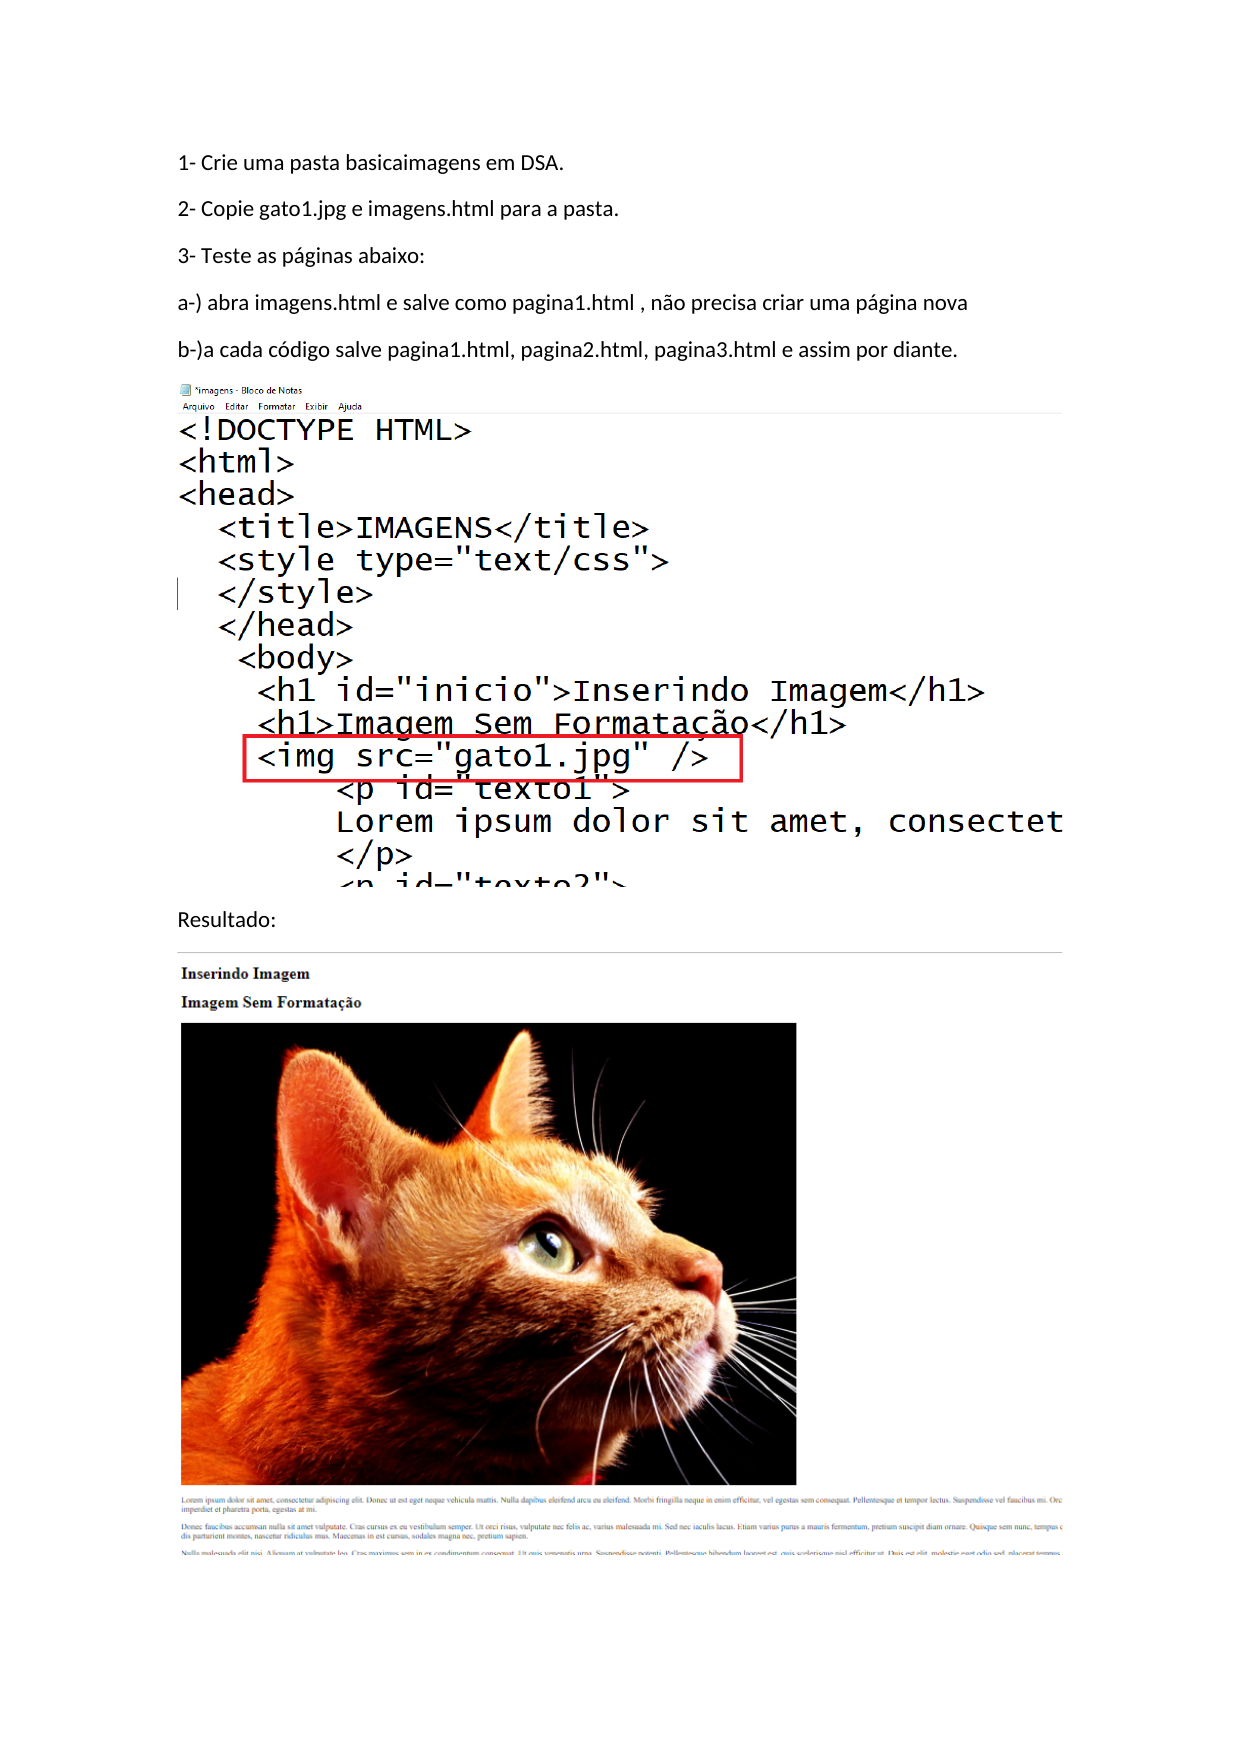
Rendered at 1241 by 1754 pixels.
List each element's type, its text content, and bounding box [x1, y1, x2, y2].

text Resultado: [177, 905, 1063, 933]
text 1- Crie uma pasta basicaimagens em DSA. [177, 148, 1063, 176]
picture [177, 952, 1063, 1555]
text 3- Teste as páginas abaixo: [177, 241, 1063, 269]
picture [177, 382, 1063, 887]
text b-)a cada código salve pagina1.html, pagina2.html, pagina3.html e assim por diante. [177, 335, 1063, 363]
text 2- Copie gato1.jpg e imagens.html para a pasta. [177, 194, 1063, 222]
text a-) abra imagens.html e salve como pagina1.html , não precisa criar uma página nova [177, 288, 1063, 316]
